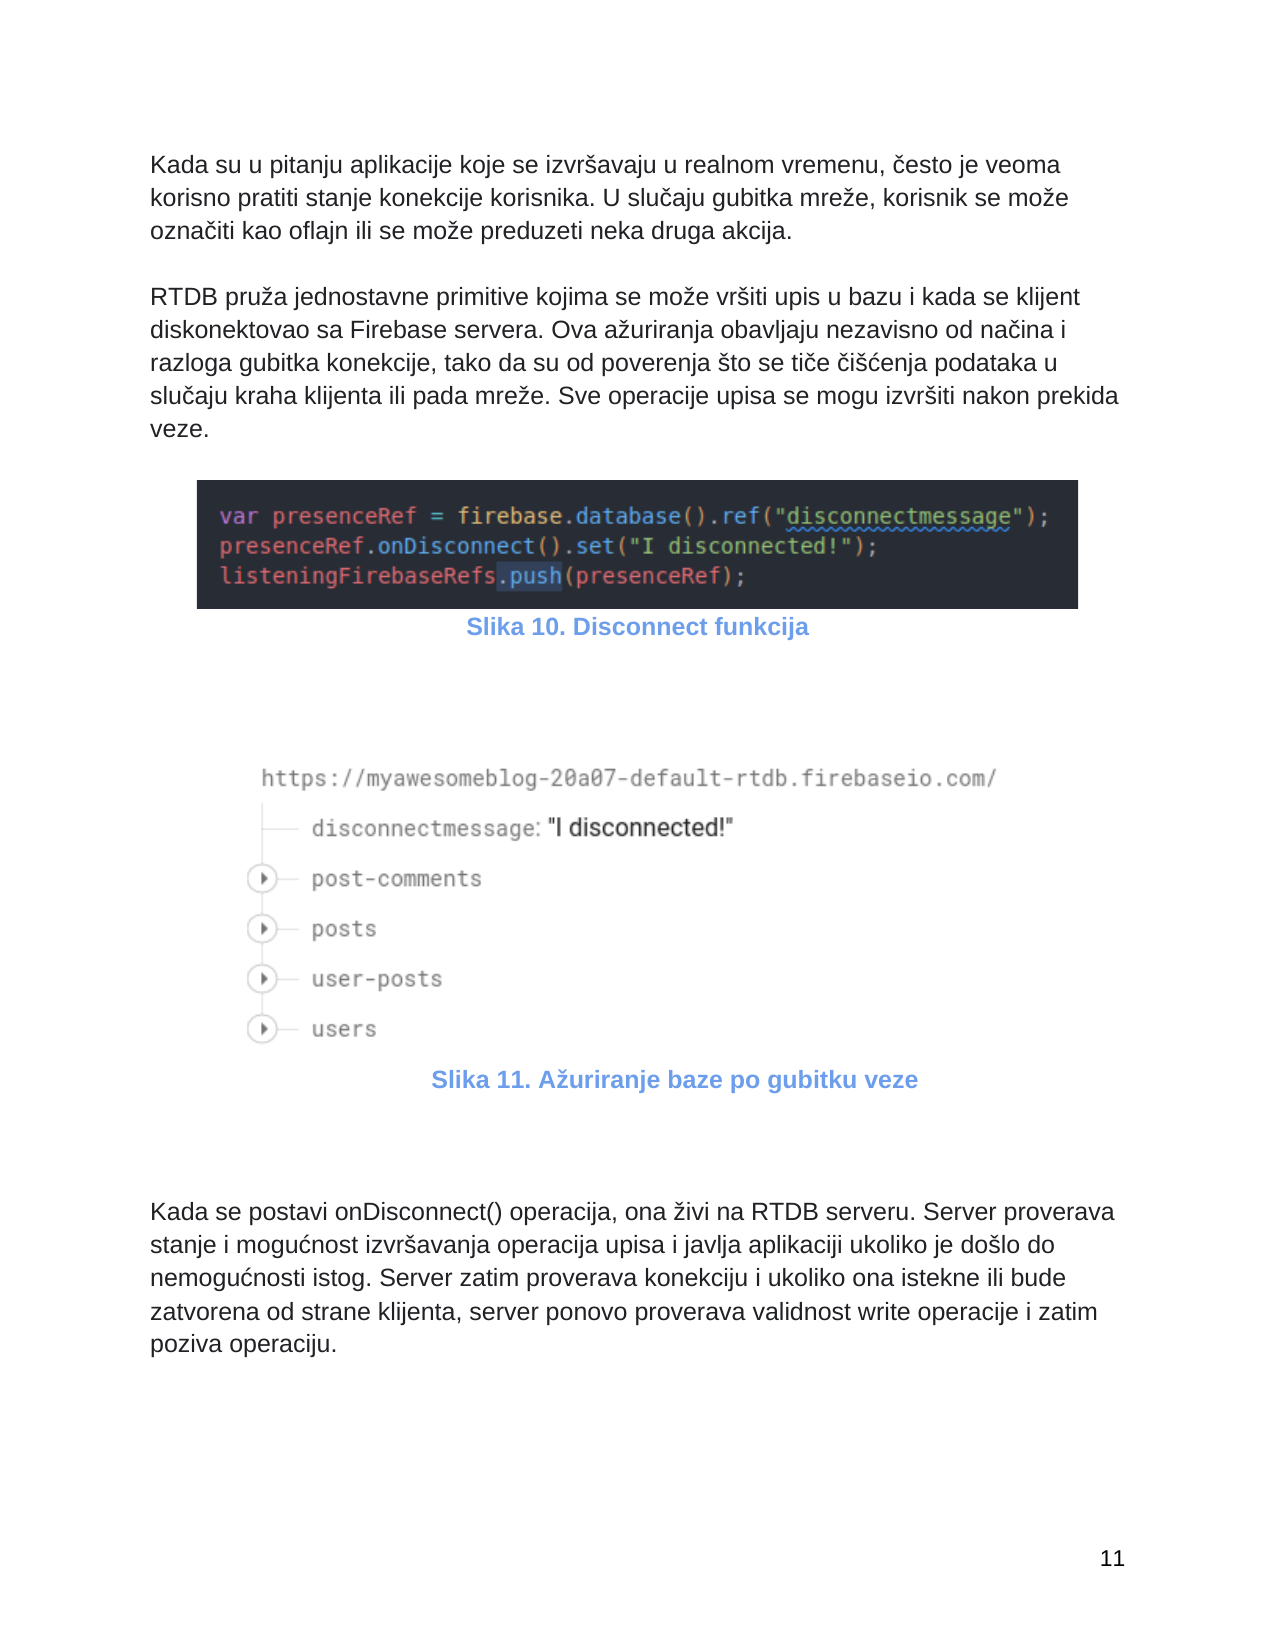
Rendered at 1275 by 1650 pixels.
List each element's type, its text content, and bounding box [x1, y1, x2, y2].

picture [246, 744, 1029, 1062]
text Kada se postavi onDisconnect() operacija, ona živi na RTDB serveru. Server proverava stanje i mogućnost izvršavanja operacija upisa i javlja aplikaciji ukoliko je došlo do nemogućnosti istog. Server zatim proverava konekciju i ukoliko ona istekne ili bude zatvorena od strane klijenta, server ponovo proverava validnost write operacije i zatim poziva operaciju. [150, 1197, 1125, 1358]
text Kada su u pitanju aplikacije koje se izvršavaju u realnom vremenu, često je veoma korisno pratiti stanje konekcije korisnika. U slučaju gubitka mreže, korisnik se može označiti kao oflajn ili se može preduzeti neka druga akcija. [150, 150, 1125, 245]
text Slika 11. Ažuriranje baze po gubitku veze [150, 1065, 1125, 1094]
text RTDB pruža jednostavne primitive kojima se može vršiti upis u bazu i kada se klijent diskonektovao sa Firebase servera. Ova ažuriranja obavljaju nezavisno od načina i razloga gubitka konekcije, tako da su od poverenja što se tiče čišćenja podataka u slučaju kraha klijenta ili pada mreže. Sve operacije upisa se mogu izvršiti nakon prekida veze. [150, 282, 1125, 443]
text Slika 10. Disconnect funkcija [150, 612, 1125, 641]
picture [196, 480, 1079, 609]
